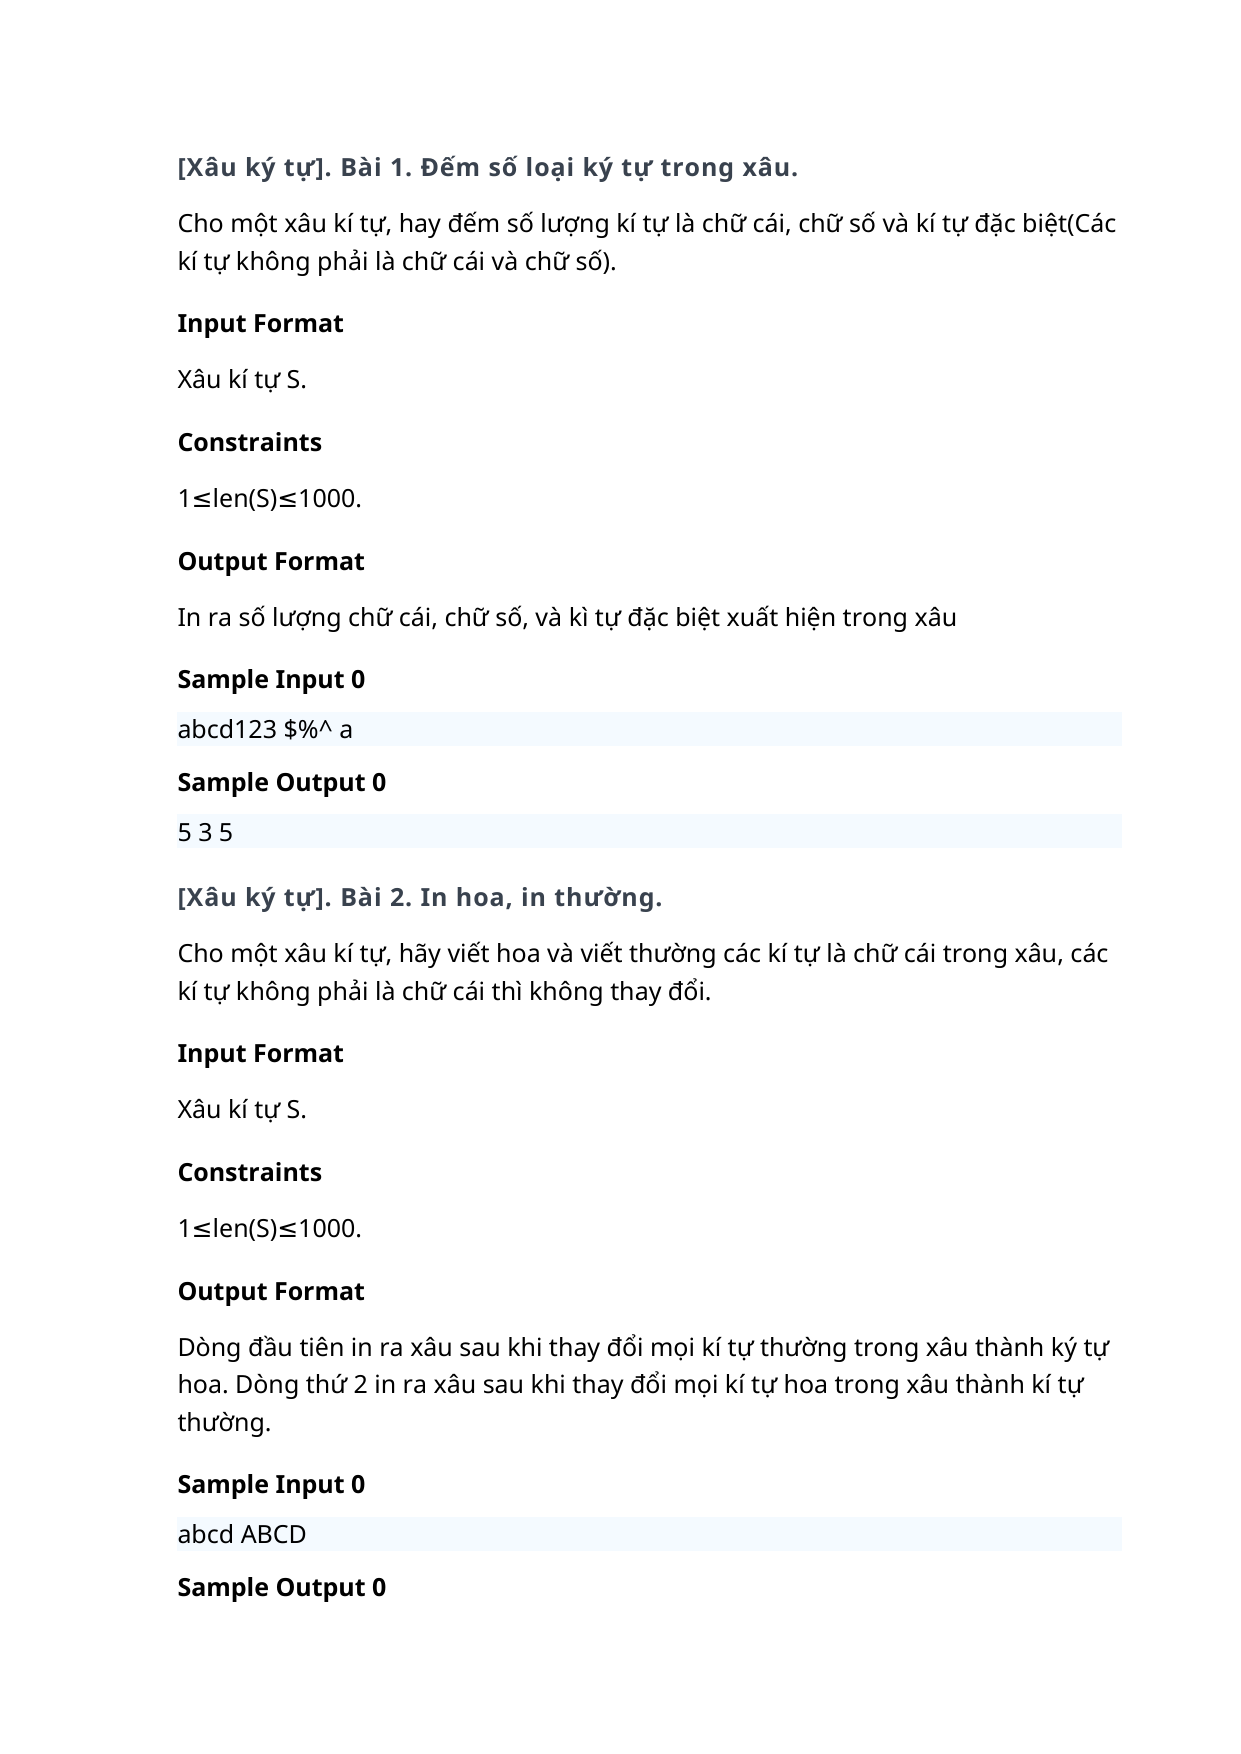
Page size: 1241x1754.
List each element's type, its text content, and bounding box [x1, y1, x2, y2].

text abcd ABCD [177, 1517, 1122, 1551]
text Output Format [177, 1270, 1122, 1307]
text [Xâu ký tự]. Bài 1. Đếm số loại ký tự trong xâu. [177, 149, 1122, 183]
text Constraints [177, 421, 1122, 458]
text 1≤len(S)≤1000. [177, 1207, 1122, 1245]
text Cho một xâu kí tự, hay đếm số lượng kí tự là chữ cái, chữ số và kí tự đặc biệt(Các kí tự không phải là chữ cái và chữ số). [177, 202, 1122, 277]
text 1≤len(S)≤1000. [177, 477, 1122, 515]
text In ra số lượng chữ cái, chữ số, và kì tự đặc biệt xuất hiện trong xâu [177, 596, 1122, 633]
text Sample Output 0 [177, 761, 1122, 799]
text Input Format [177, 1032, 1122, 1070]
text Sample Output 0 [177, 1567, 1122, 1604]
text Input Format [177, 302, 1122, 340]
text Xâu kí tự S. [177, 358, 1122, 396]
text Dòng đầu tiên in ra xâu sau khi thay đổi mọi kí tự thường trong xâu thành ký tự hoa. Dòng thứ 2 in ra xâu sau khi thay đổi mọi kí tự hoa trong xâu thành kí tự thường. [177, 1326, 1122, 1439]
text Output Format [177, 540, 1122, 577]
text Cho một xâu kí tự, hãy viết hoa và viết thường các kí tự là chữ cái trong xâu, các kí tự không phải là chữ cái thì không thay đổi. [177, 932, 1122, 1007]
text 5 3 5 [177, 814, 1122, 848]
text abcd123 $%^ a [177, 712, 1122, 746]
text Constraints [177, 1151, 1122, 1189]
text Sample Input 0 [177, 1464, 1122, 1501]
text Xâu kí tự S. [177, 1089, 1122, 1126]
text Sample Input 0 [177, 658, 1122, 696]
text [Xâu ký tự]. Bài 2. In hoa, in thường. [177, 880, 1122, 914]
